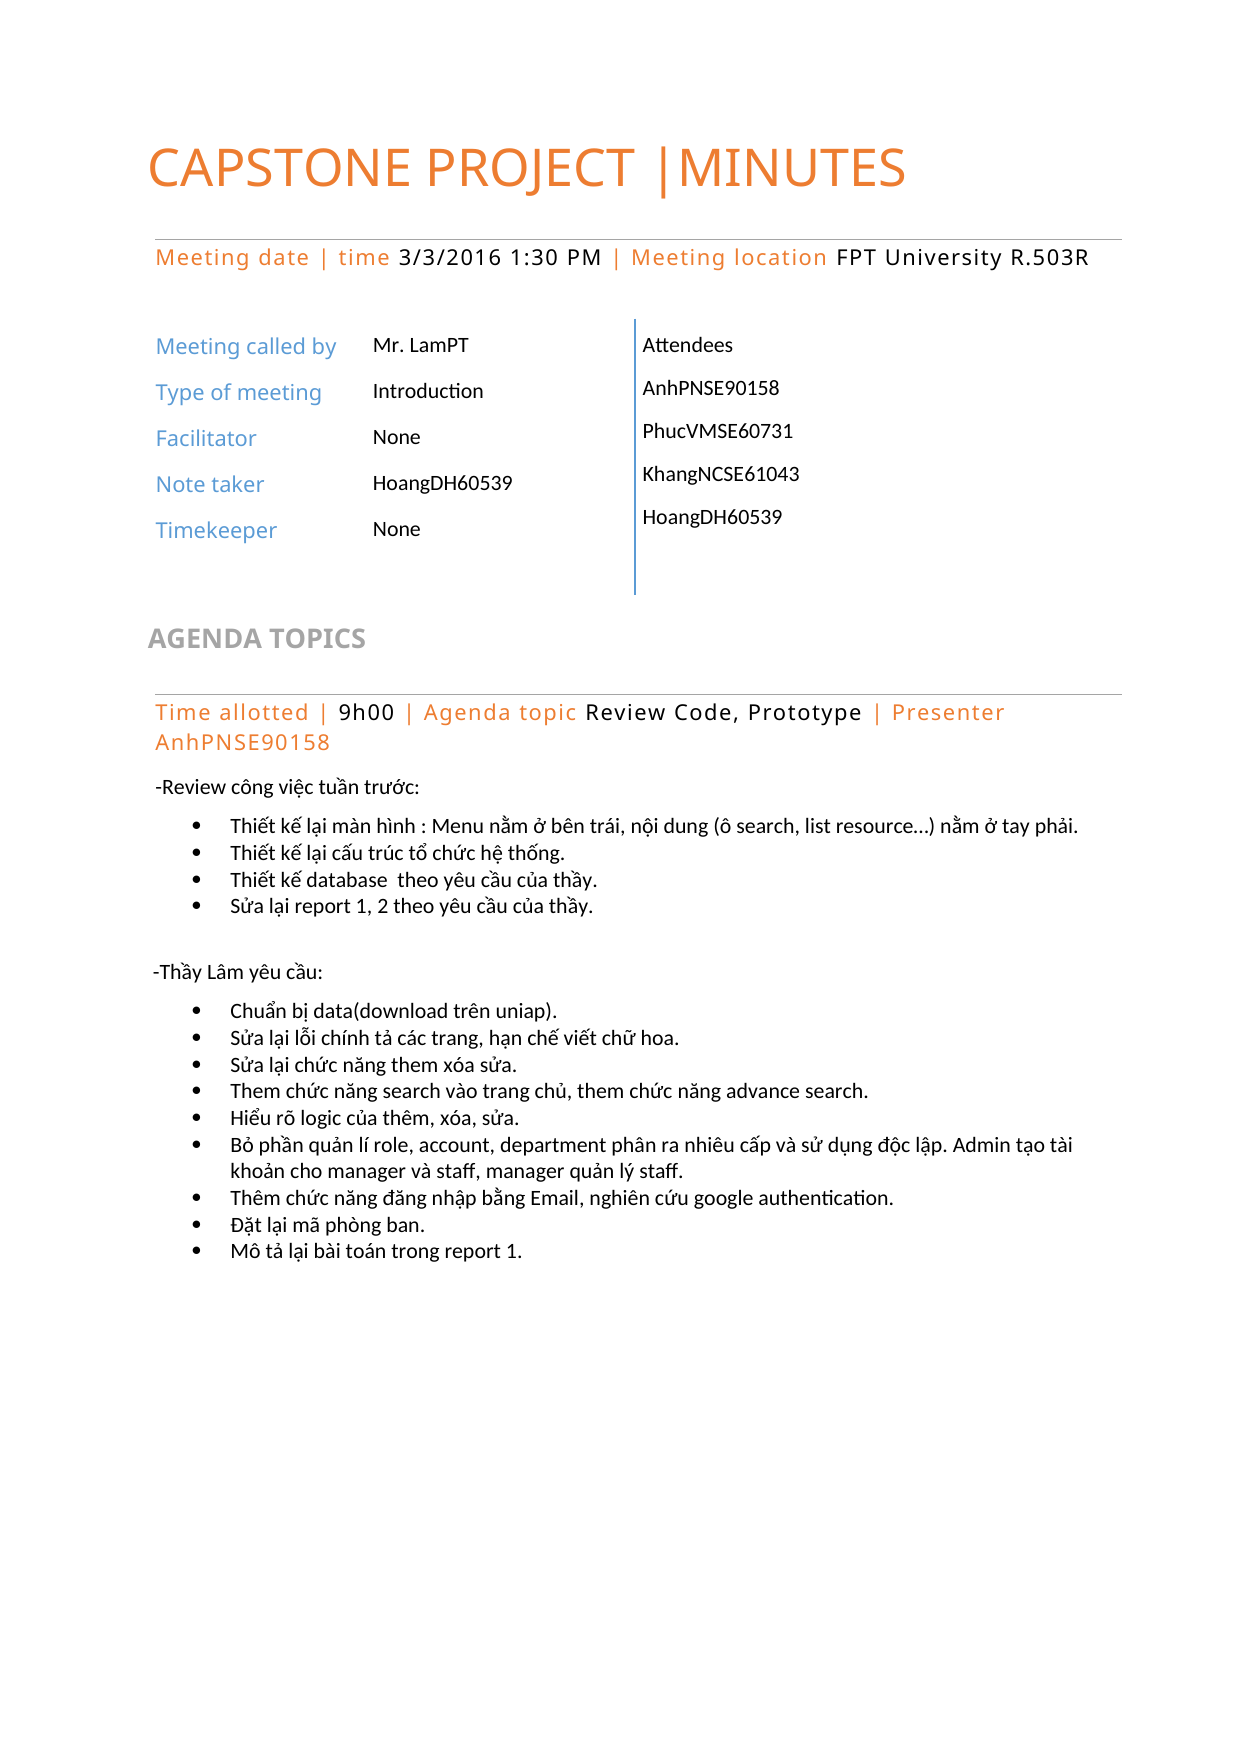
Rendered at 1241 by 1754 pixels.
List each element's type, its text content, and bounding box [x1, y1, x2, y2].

list Đặt lại mã phòng ban. [193, 1211, 1122, 1238]
list Hiểu rõ logic của thêm, xóa, sửa. [193, 1104, 1122, 1131]
table_header [636, 319, 1122, 595]
list Sửa lại chức năng them xóa sửa. [193, 1051, 1122, 1078]
list Them chức năng search vào trang chủ, them chức năng advance search. [193, 1078, 1122, 1104]
text -Review công việc tuần trước: [155, 773, 1122, 800]
list Bỏ phần quản lí role, account, department phân ra nhiêu cấp và sử dụng độc lập. Admin tạo tài khoản cho manager và staff, manager quản lý staff. [193, 1131, 1122, 1184]
list Thiết kế database theo yêu cầu của thầy. [193, 866, 1122, 893]
list Sửa lại report 1, 2 theo yêu cầu của thầy. [193, 893, 1122, 919]
list Mô tả lại bài toán trong report 1. [193, 1238, 1122, 1264]
subtitle Meeting date | time | Meeting location [155, 240, 1122, 302]
subtitle Agenda topics [148, 620, 1122, 657]
list Thiết kế lại màn hình : Menu nằm ở bên trái, nội dung (ô search, list resource…) nằm ở tay phải. [193, 813, 1122, 839]
list Sửa lại lỗi chính tả các trang, hạn chế viết chữ hoa. [193, 1024, 1122, 1051]
list Chuẩn bị data(download trên uniap). [193, 998, 1122, 1024]
title |MINUTES [148, 131, 1122, 202]
subtitle Time allotted | | Agenda topic | Presenter [155, 695, 1122, 757]
text -Thầy Lâm yêu cầu: [148, 958, 1122, 985]
list Thiết kế lại cấu trúc tổ chức hệ thống. [193, 839, 1122, 866]
list Thêm chức năng đăng nhập bằng Email, nghiên cứu google authentication. [193, 1184, 1122, 1211]
table_header [148, 319, 634, 595]
